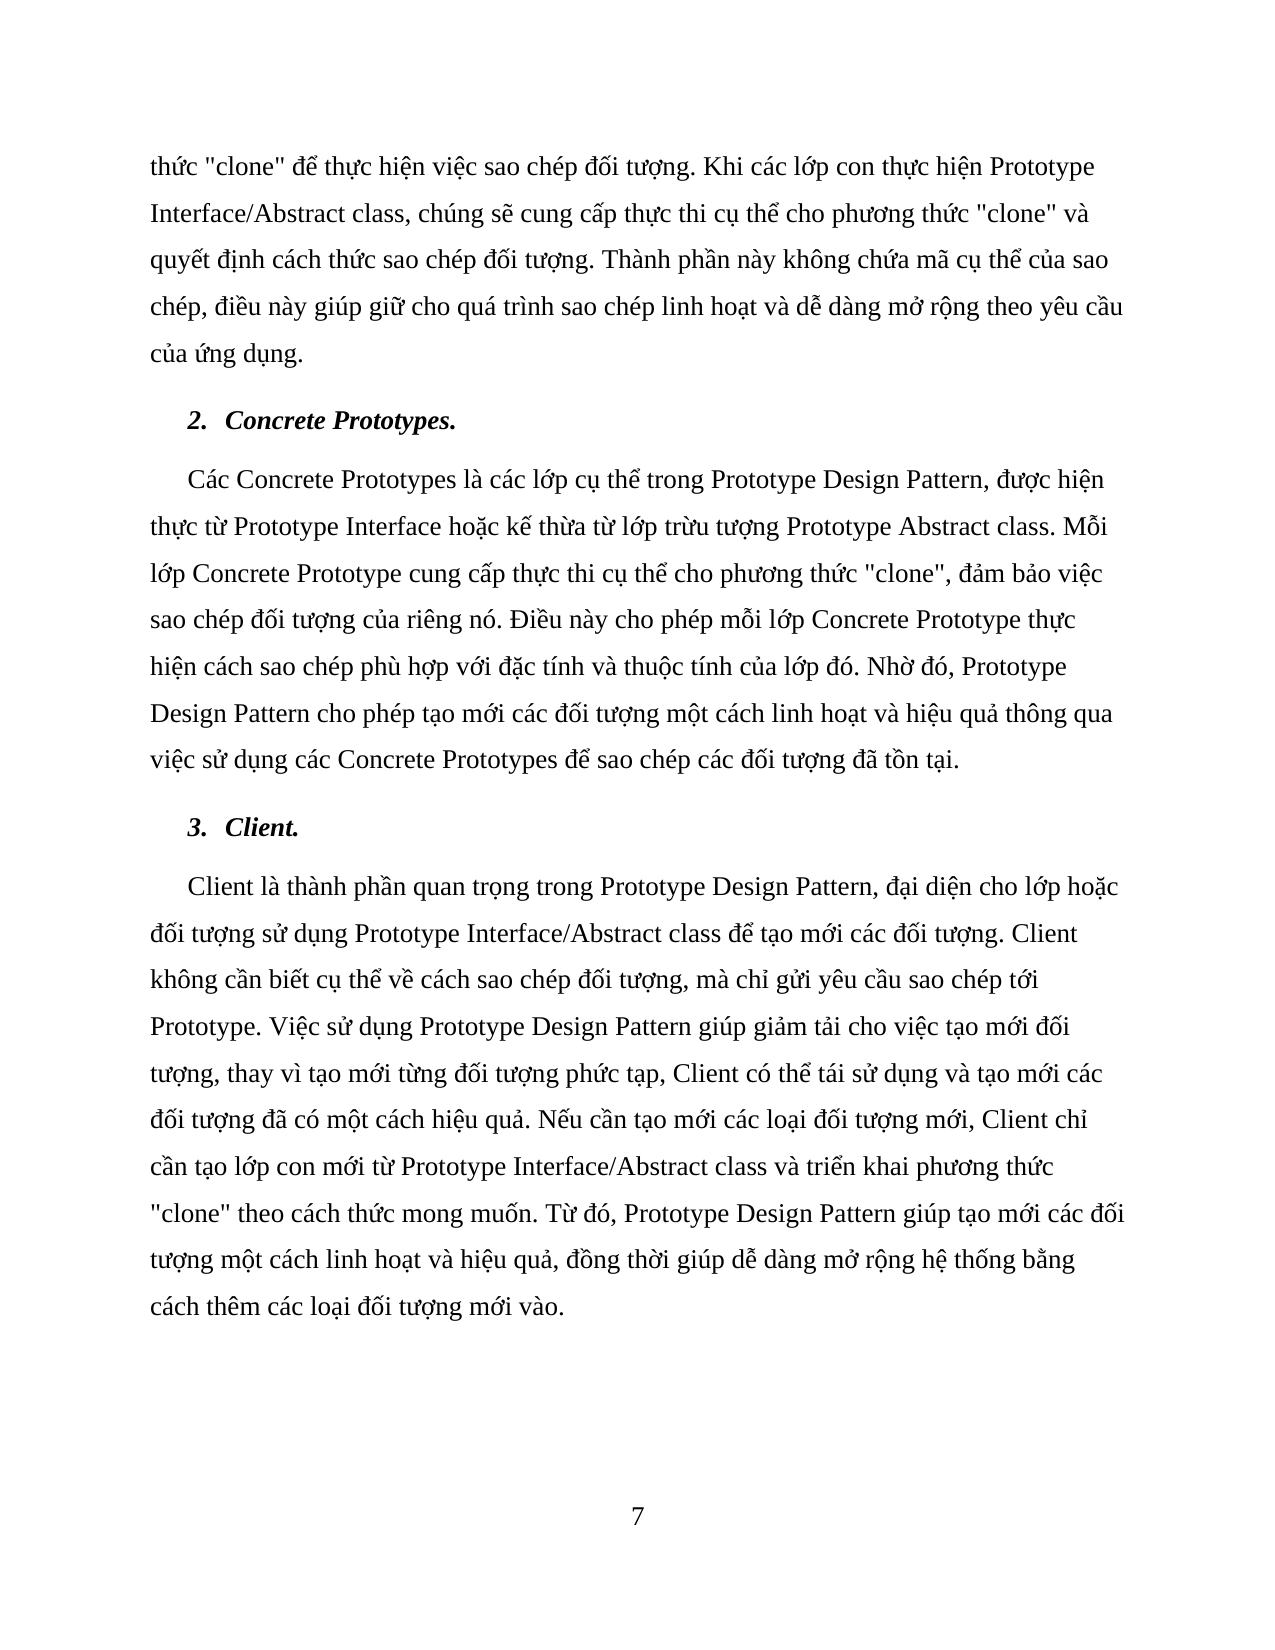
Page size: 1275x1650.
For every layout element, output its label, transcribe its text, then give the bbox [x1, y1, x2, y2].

subtitle Concrete Prototypes. [187, 404, 1125, 435]
text Client là thành phần quan trọng trong Prototype Design Pattern, đại diện cho lớp hoặc đối tượng sử dụng Prototype Interface/Abstract class để tạo mới các đối tượng. Client không cần biết cụ thể về cách sao chép đối tượng, mà chỉ gửi yêu cầu sao chép tới Prototype. Việc sử dụng Prototype Design Pattern giúp giảm tải cho việc tạo mới đối tượng, thay vì tạo mới từng đối tượng phức tạp, Client có thể tái sử dụng và tạo mới các đối tượng đã có một cách hiệu quả. Nếu cần tạo mới các loại đối tượng mới, Client chỉ cần tạo lớp con mới từ Prototype Interface/Abstract class và triển khai phương thức "clone" theo cách thức mong muốn. Từ đó, Prototype Design Pattern giúp tạo mới các đối tượng một cách linh hoạt và hiệu quả, đồng thời giúp dễ dàng mở rộng hệ thống bằng cách thêm các loại đối tượng mới vào. [150, 870, 1125, 1321]
subtitle Client. [187, 811, 1125, 842]
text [150, 150, 1125, 368]
text Các Concrete Prototypes là các lớp cụ thể trong Prototype Design Pattern, được hiện thực từ Prototype Interface hoặc kế thừa từ lớp trừu tượng Prototype Abstract class. Mỗi lớp Concrete Prototype cung cấp thực thi cụ thể cho phương thức "clone", đảm bảo việc sao chép đối tượng của riêng nó. Điều này cho phép mỗi lớp Concrete Prototype thực hiện cách sao chép phù hợp với đặc tính và thuộc tính của lớp đó. Nhờ đó, Prototype Design Pattern cho phép tạo mới các đối tượng một cách linh hoạt và hiệu quả thông qua việc sử dụng các Concrete Prototypes để sao chép các đối tượng đã tồn tại. [150, 463, 1125, 774]
